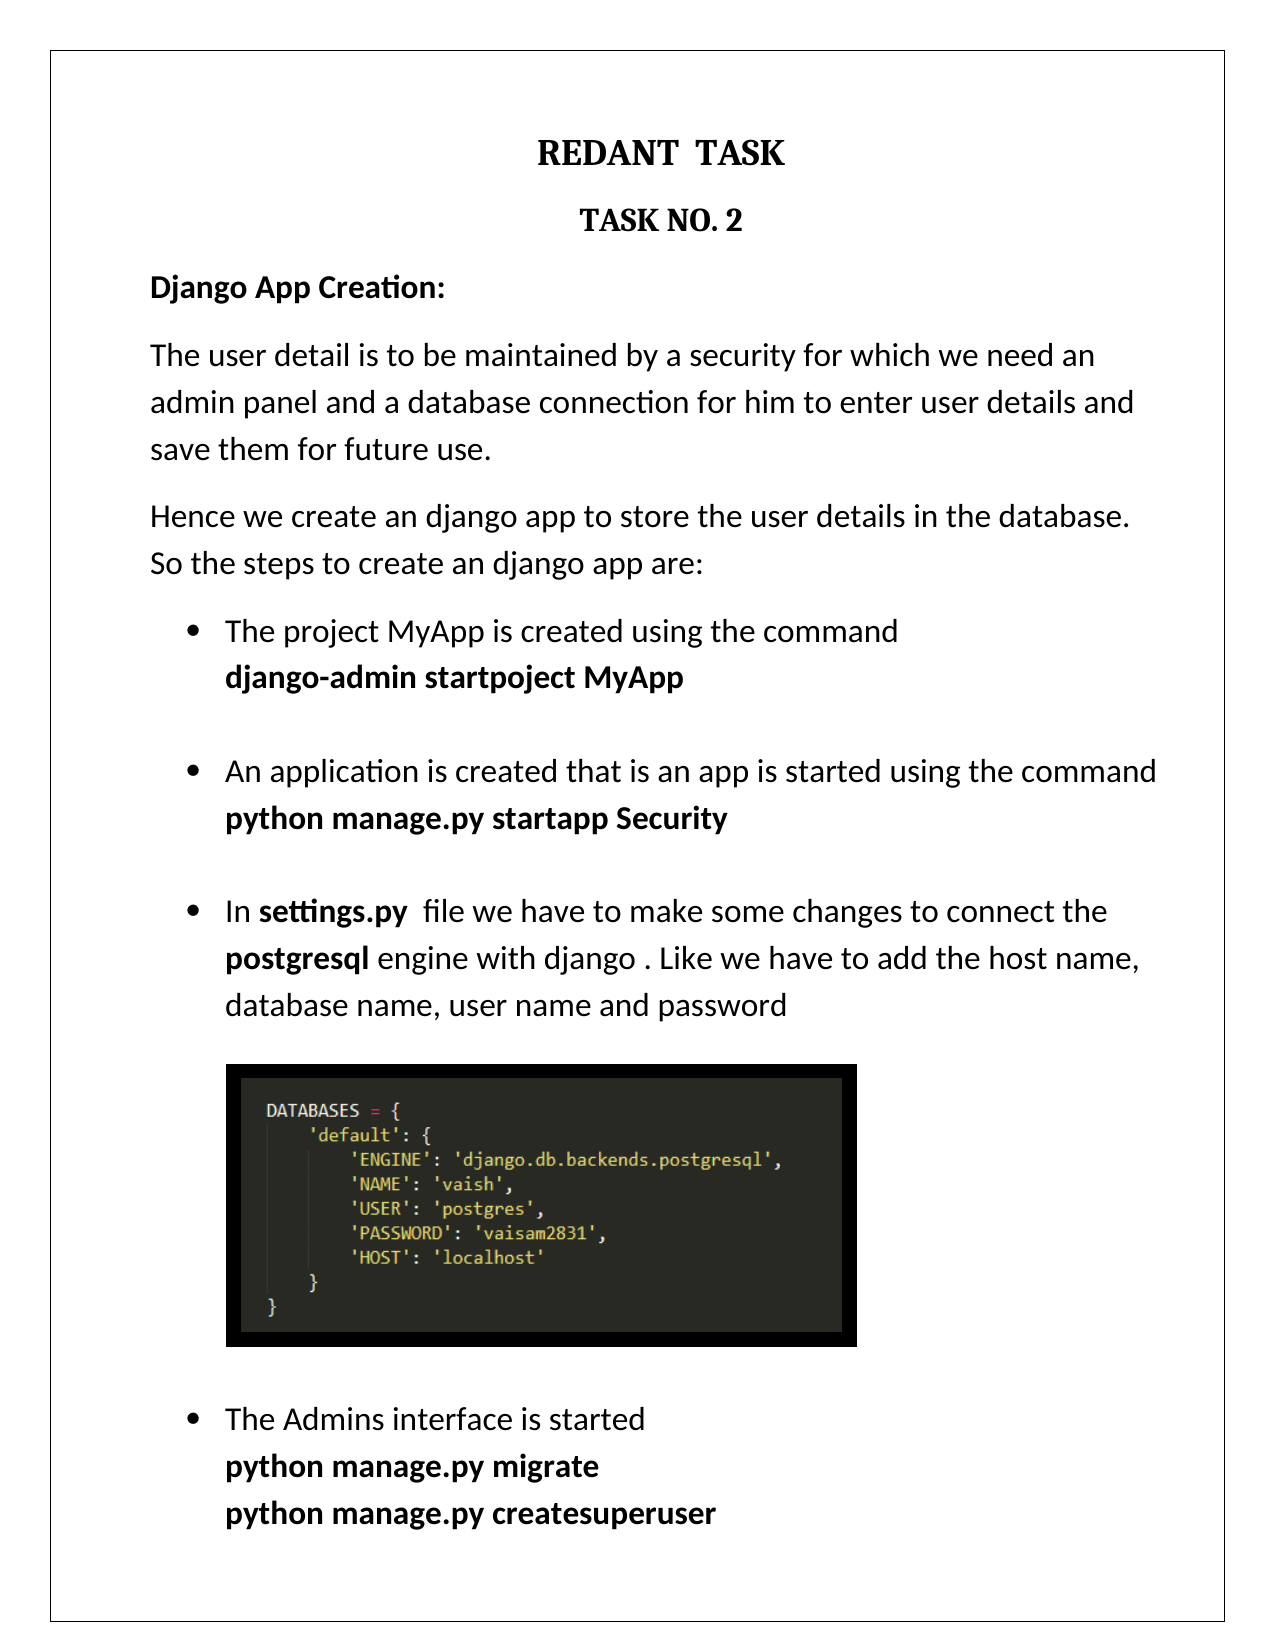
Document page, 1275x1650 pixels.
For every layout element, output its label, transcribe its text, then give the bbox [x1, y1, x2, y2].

text The user detail is to be maintained by a security for which we need an admin panel and a database connection for him to enter user details and save them for future use. [150, 334, 1172, 468]
list In settings.py file we have to make some changes to connect the postgresql engine with django . Like we have to add the host name, database name, user name and password [187, 890, 1172, 1024]
list python manage.py migrate [225, 1445, 1172, 1486]
text Hence we create an django app to store the user details in the database. So the steps to create an django app are: [150, 495, 1172, 583]
text Django App Creation: [150, 267, 1172, 307]
list python manage.py startapp Security [225, 797, 1172, 837]
list The Admins interface is started [187, 1398, 1172, 1439]
list django-admin startpoject MyApp [225, 656, 1172, 697]
list An application is created that is an app is started using the command [187, 750, 1172, 791]
list python manage.py createsuperuser [225, 1492, 1172, 1533]
list The project MyApp is created using the command [187, 610, 1172, 650]
text TASK NO. 2 [150, 202, 1172, 240]
picture [241, 1078, 842, 1332]
text REDANT TASK [150, 131, 1172, 174]
